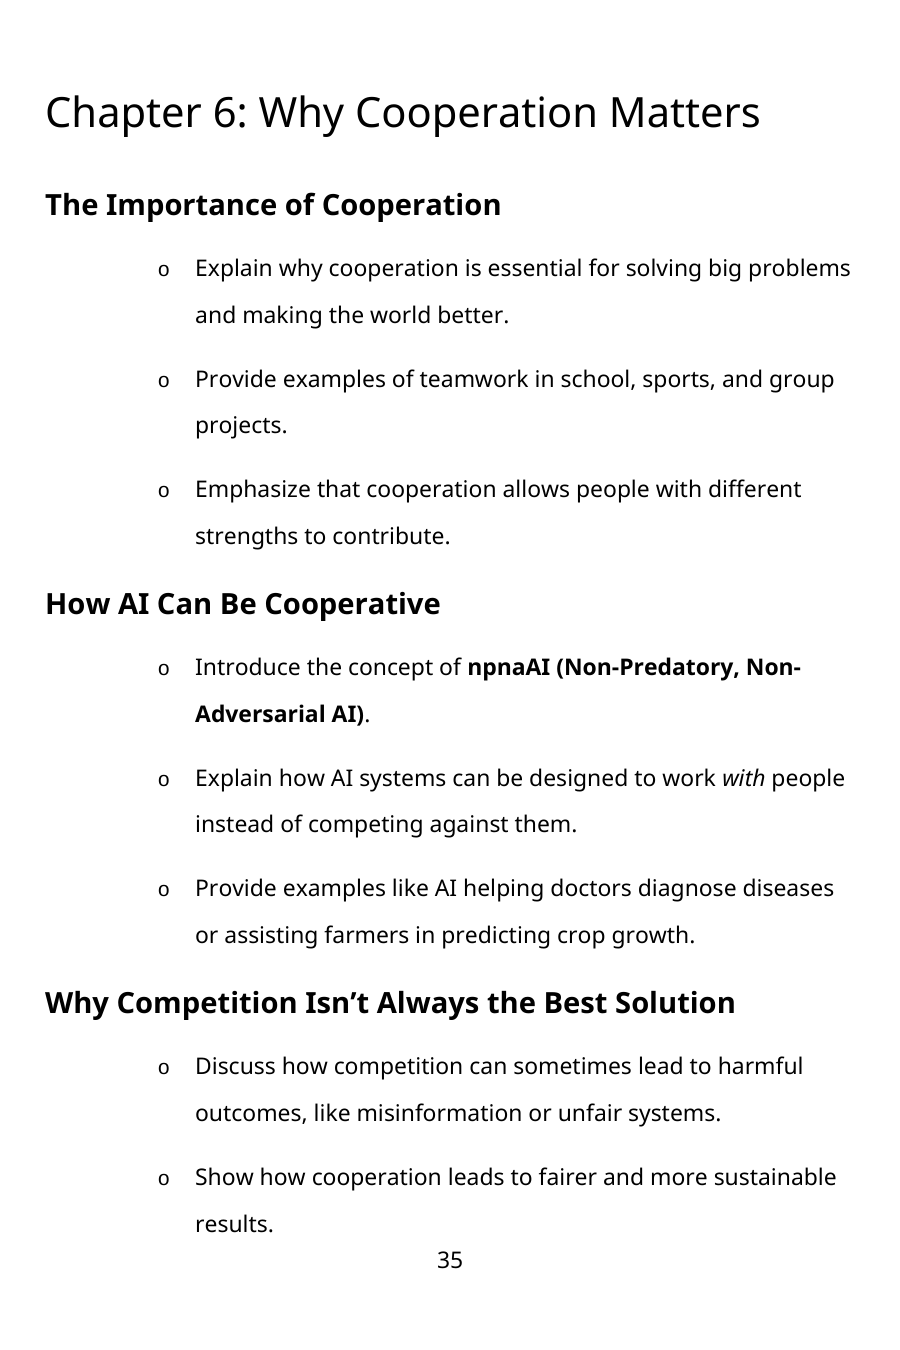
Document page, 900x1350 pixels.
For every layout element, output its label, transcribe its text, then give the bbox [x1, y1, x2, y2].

list Explain how AI systems can be designed to work with people instead of competing against them. [157, 762, 855, 840]
list Emphasize that cooperation allows people with different strengths to contribute. [157, 473, 855, 551]
subtitle Chapter 6: Why Cooperation Matters [45, 82, 855, 139]
list Provide examples like AI helping doctors diagnose diseases or assisting farmers in predicting crop growth. [157, 872, 855, 950]
subtitle The Importance of Cooperation [45, 184, 855, 224]
subtitle How AI Can Be Cooperative [45, 583, 855, 623]
subtitle Why Competition Isn’t Always the Best Solution [45, 982, 855, 1022]
list Show how cooperation leads to fairer and more sustainable results. [157, 1161, 855, 1239]
list Explain why cooperation is essential for solving big problems and making the world better. [157, 252, 855, 330]
list Discuss how competition can sometimes lead to harmful outcomes, like misinformation or unfair systems. [157, 1050, 855, 1128]
list Introduce the concept of npnaAI (Non-Predatory, Non-Adversarial AI). [157, 651, 855, 729]
list Provide examples of teamwork in school, sports, and group projects. [157, 362, 855, 441]
